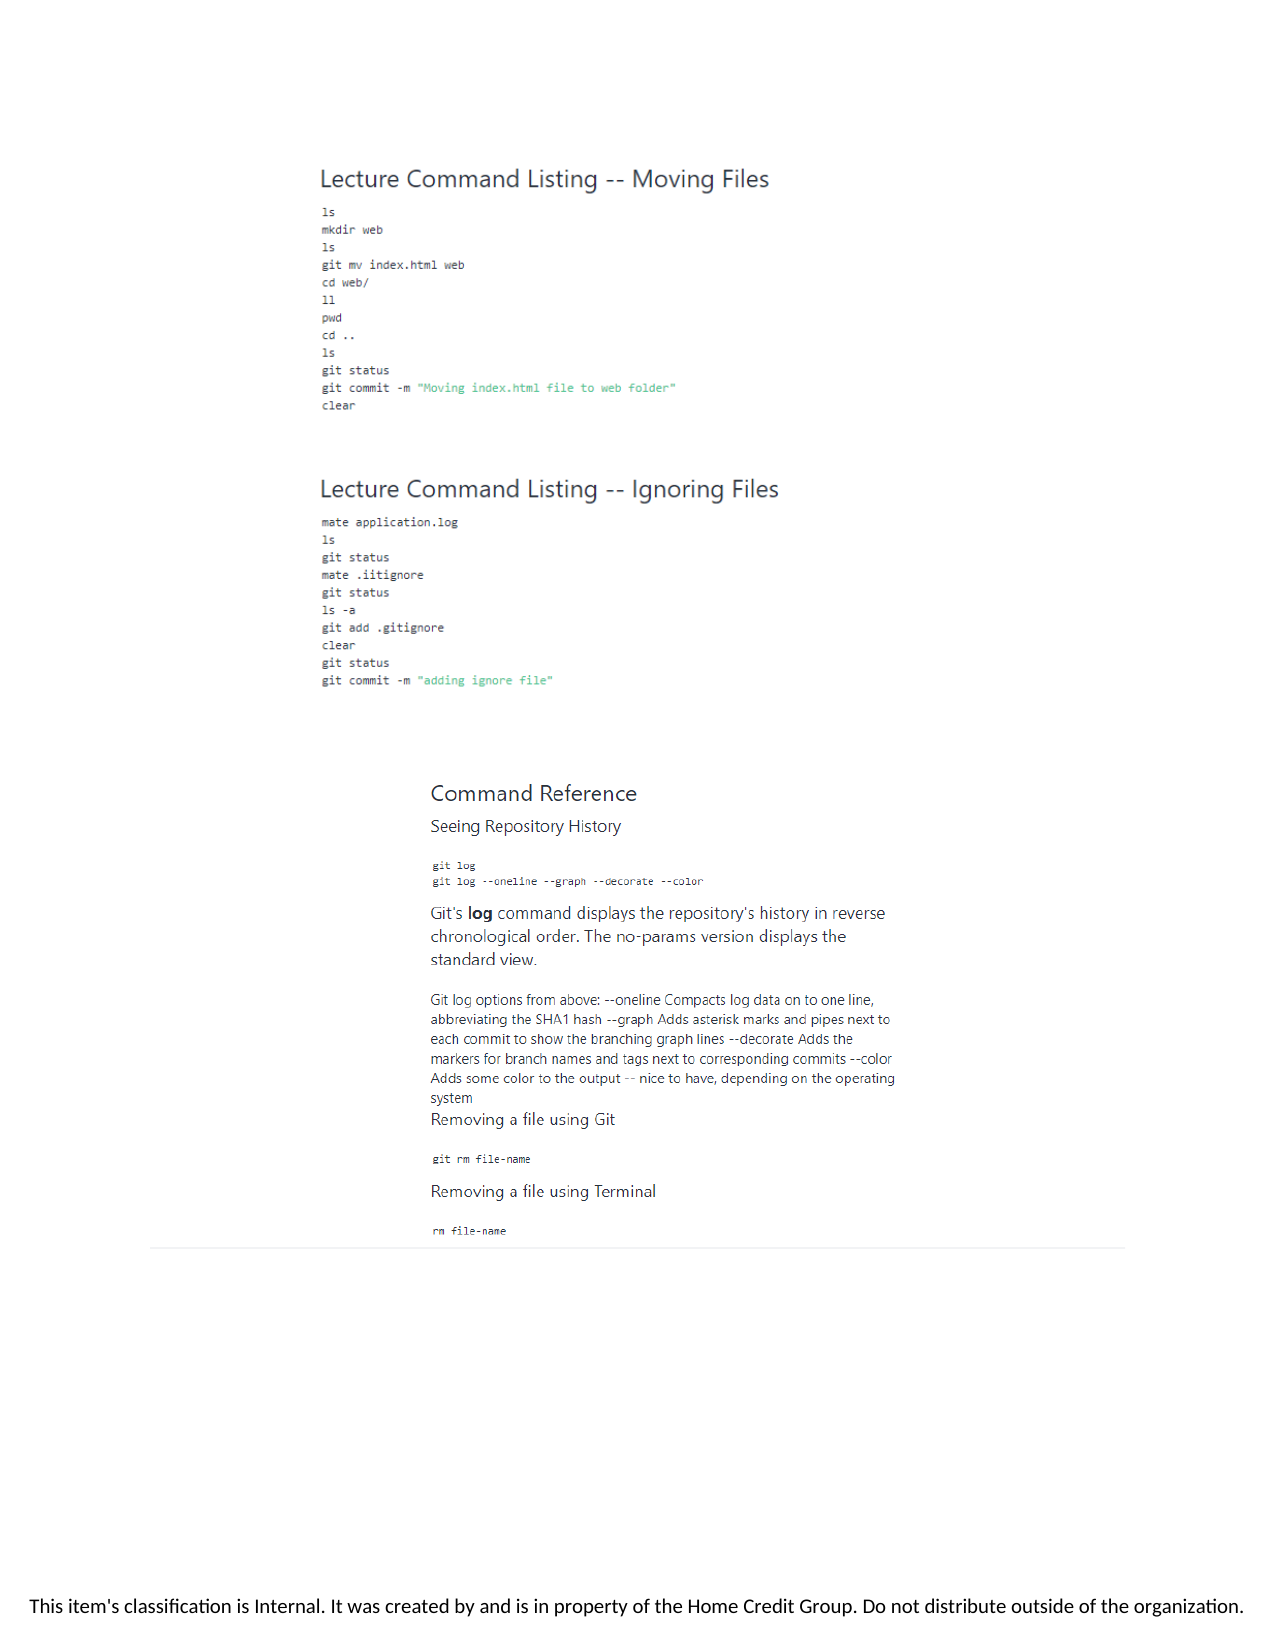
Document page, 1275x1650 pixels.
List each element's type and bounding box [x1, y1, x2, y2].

picture [150, 150, 1125, 733]
picture [150, 751, 1125, 1249]
